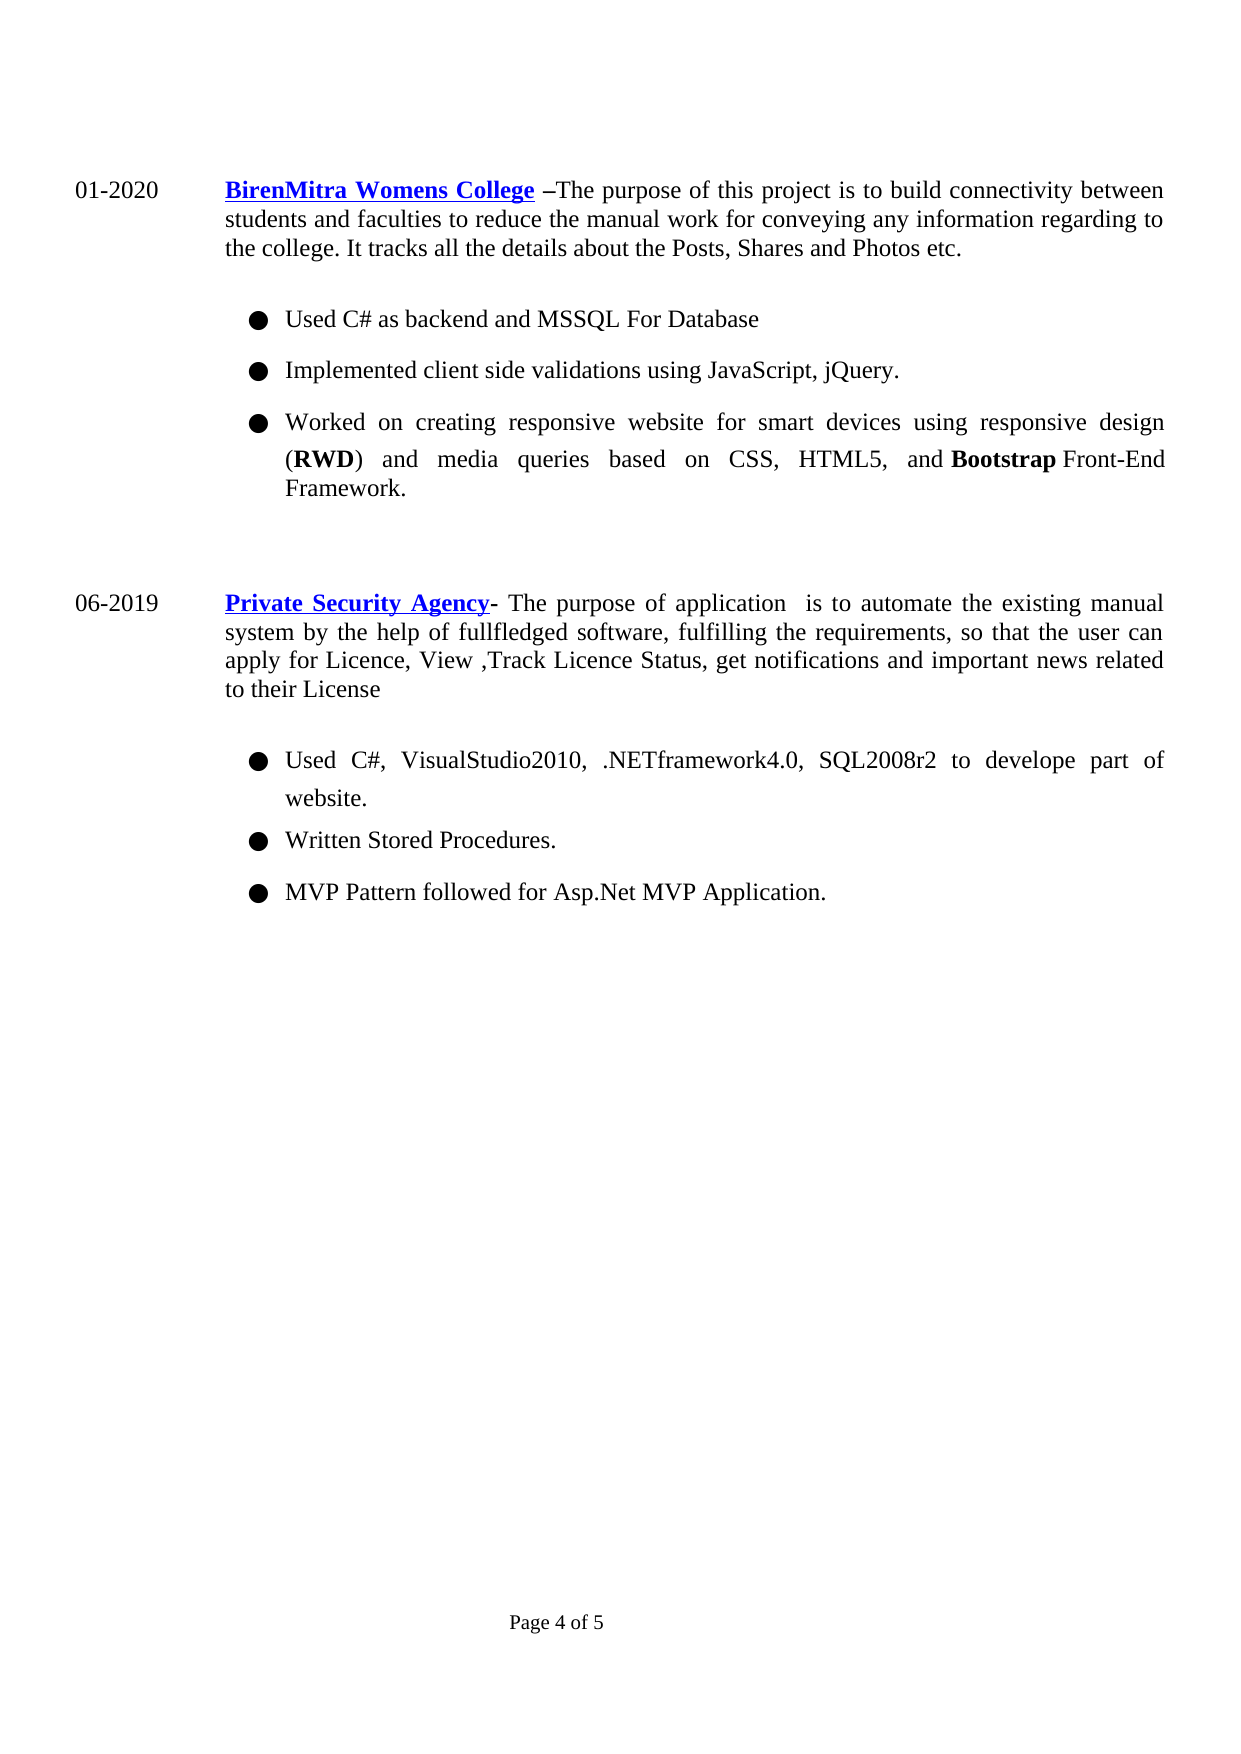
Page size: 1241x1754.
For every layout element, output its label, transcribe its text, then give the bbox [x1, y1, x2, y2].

list Worked on creating responsive website for smart devices using responsive design (RWD) and media queries based on CSS, HTML5, and Bootstrap Front-End Framework. [247, 393, 1165, 502]
text 06-2019 Private Security Agency- The purpose of application is to automate the existing manual system by the help of fullfledged software, fulfilling the requirements, so that the user can apply for Licence, View ,Track Licence Status, get notifications and important news related to their License [75, 588, 1165, 703]
list Used C# as backend and MSSQL For Database [247, 291, 1165, 342]
text 01-2020 BirenMitra Womens College –The purpose of this project is to build connectivity between students and faculties to reduce the manual work for conveying any information regarding to the college. It tracks all the details about the Posts, Shares and Photos etc. [75, 176, 1165, 262]
list Written Stored Procedures. [247, 812, 1165, 863]
list MVP Pattern followed for Asp.Net MVP Application. [247, 863, 1165, 914]
list Implemented client side validations using JavaScript, jQuery. [247, 342, 1165, 393]
list Used C#, VisualStudio2010, .NETframework4.0, SQL2008r2 to develope part of website. [247, 732, 1165, 812]
